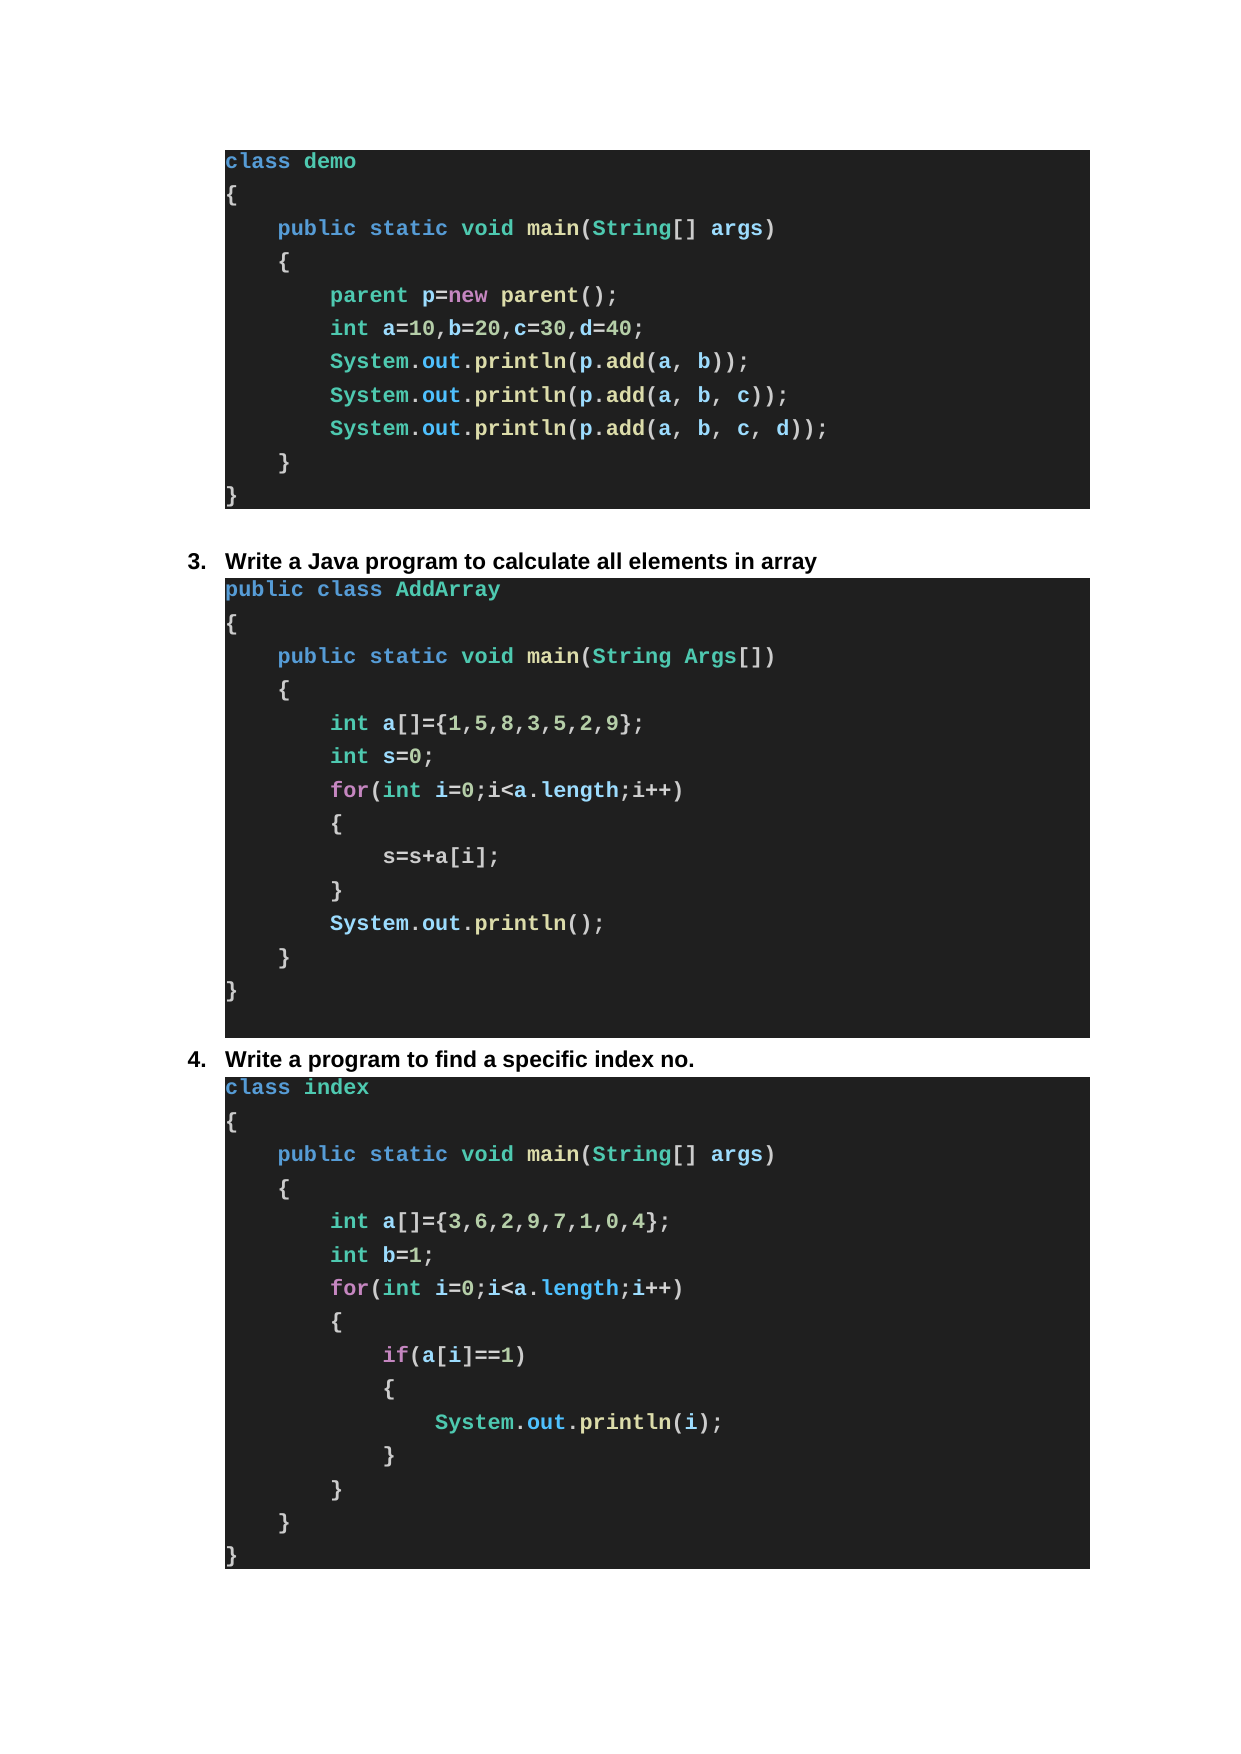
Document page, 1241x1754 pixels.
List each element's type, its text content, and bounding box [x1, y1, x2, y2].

text } [225, 879, 1090, 904]
text System.out.println(p.add(a, b, c)); [225, 384, 1090, 409]
text System.out.println(p.add(a, b)); [225, 351, 1090, 375]
text public static void main(String[] args) [225, 217, 1090, 242]
text } [225, 451, 1090, 476]
text { [225, 183, 1090, 208]
text System.out.println(i); [225, 1411, 1090, 1436]
text { [225, 1110, 1090, 1135]
text class demo [225, 150, 1090, 175]
text { [225, 812, 1090, 837]
text } [225, 1478, 1090, 1503]
list Write a program to find a specific index no. [187, 1046, 1090, 1073]
text { [225, 678, 1090, 703]
text { [225, 612, 1090, 636]
text class index [225, 1077, 1090, 1101]
text int b=1; [225, 1244, 1090, 1268]
text public static void main(String[] args) [225, 1143, 1090, 1168]
text } [225, 484, 1090, 509]
text } [225, 1444, 1090, 1469]
text if(a[i]==1) [225, 1344, 1090, 1369]
text parent p=new parent(); [225, 284, 1090, 308]
text public static void main(String Args[]) [225, 645, 1090, 670]
text int a[]={3,6,2,9,7,1,0,4}; [225, 1210, 1090, 1235]
text int s=0; [225, 745, 1090, 770]
text int a[]={1,5,8,3,5,2,9}; [225, 712, 1090, 737]
text System.out.println(); [225, 913, 1090, 937]
text { [225, 1311, 1090, 1335]
text } [225, 946, 1090, 971]
text for(int i=0;i<a.length;i++) [225, 779, 1090, 804]
text } [225, 979, 1090, 1004]
text s=s+a[i]; [225, 846, 1090, 871]
text { [225, 1177, 1090, 1202]
text public class AddArray [225, 578, 1090, 603]
text { [225, 250, 1090, 275]
text } [225, 1545, 1090, 1569]
text for(int i=0;i<a.length;i++) [225, 1277, 1090, 1302]
text { [225, 1377, 1090, 1402]
text } [225, 1511, 1090, 1536]
list Write a Java program to calculate all elements in array [187, 548, 1090, 574]
text int a=10,b=20,c=30,d=40; [225, 317, 1090, 342]
text System.out.println(p.add(a, b, c, d)); [225, 417, 1090, 442]
